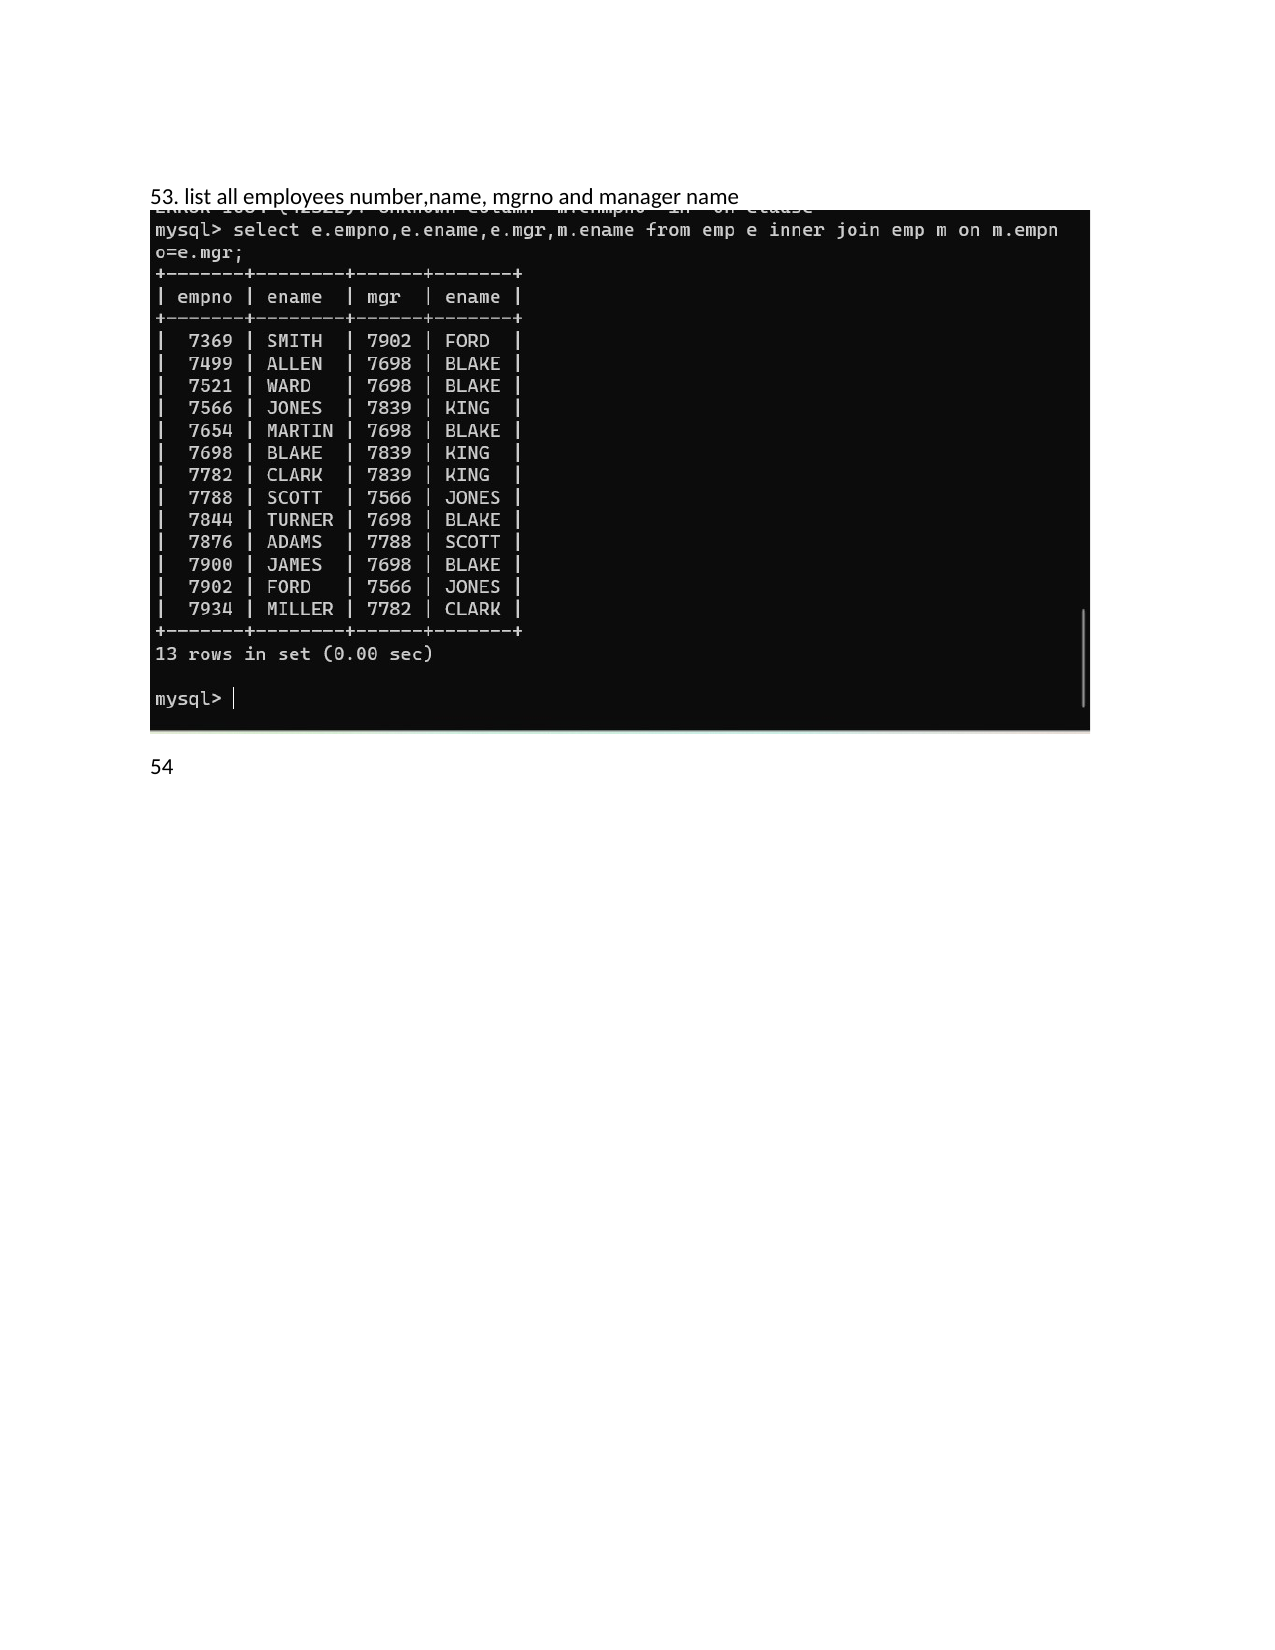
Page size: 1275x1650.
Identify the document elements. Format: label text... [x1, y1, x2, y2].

picture [150, 210, 1091, 734]
text 53. list all employees number,name, mgrno and manager name [150, 182, 1125, 210]
text 54 [150, 752, 1125, 780]
